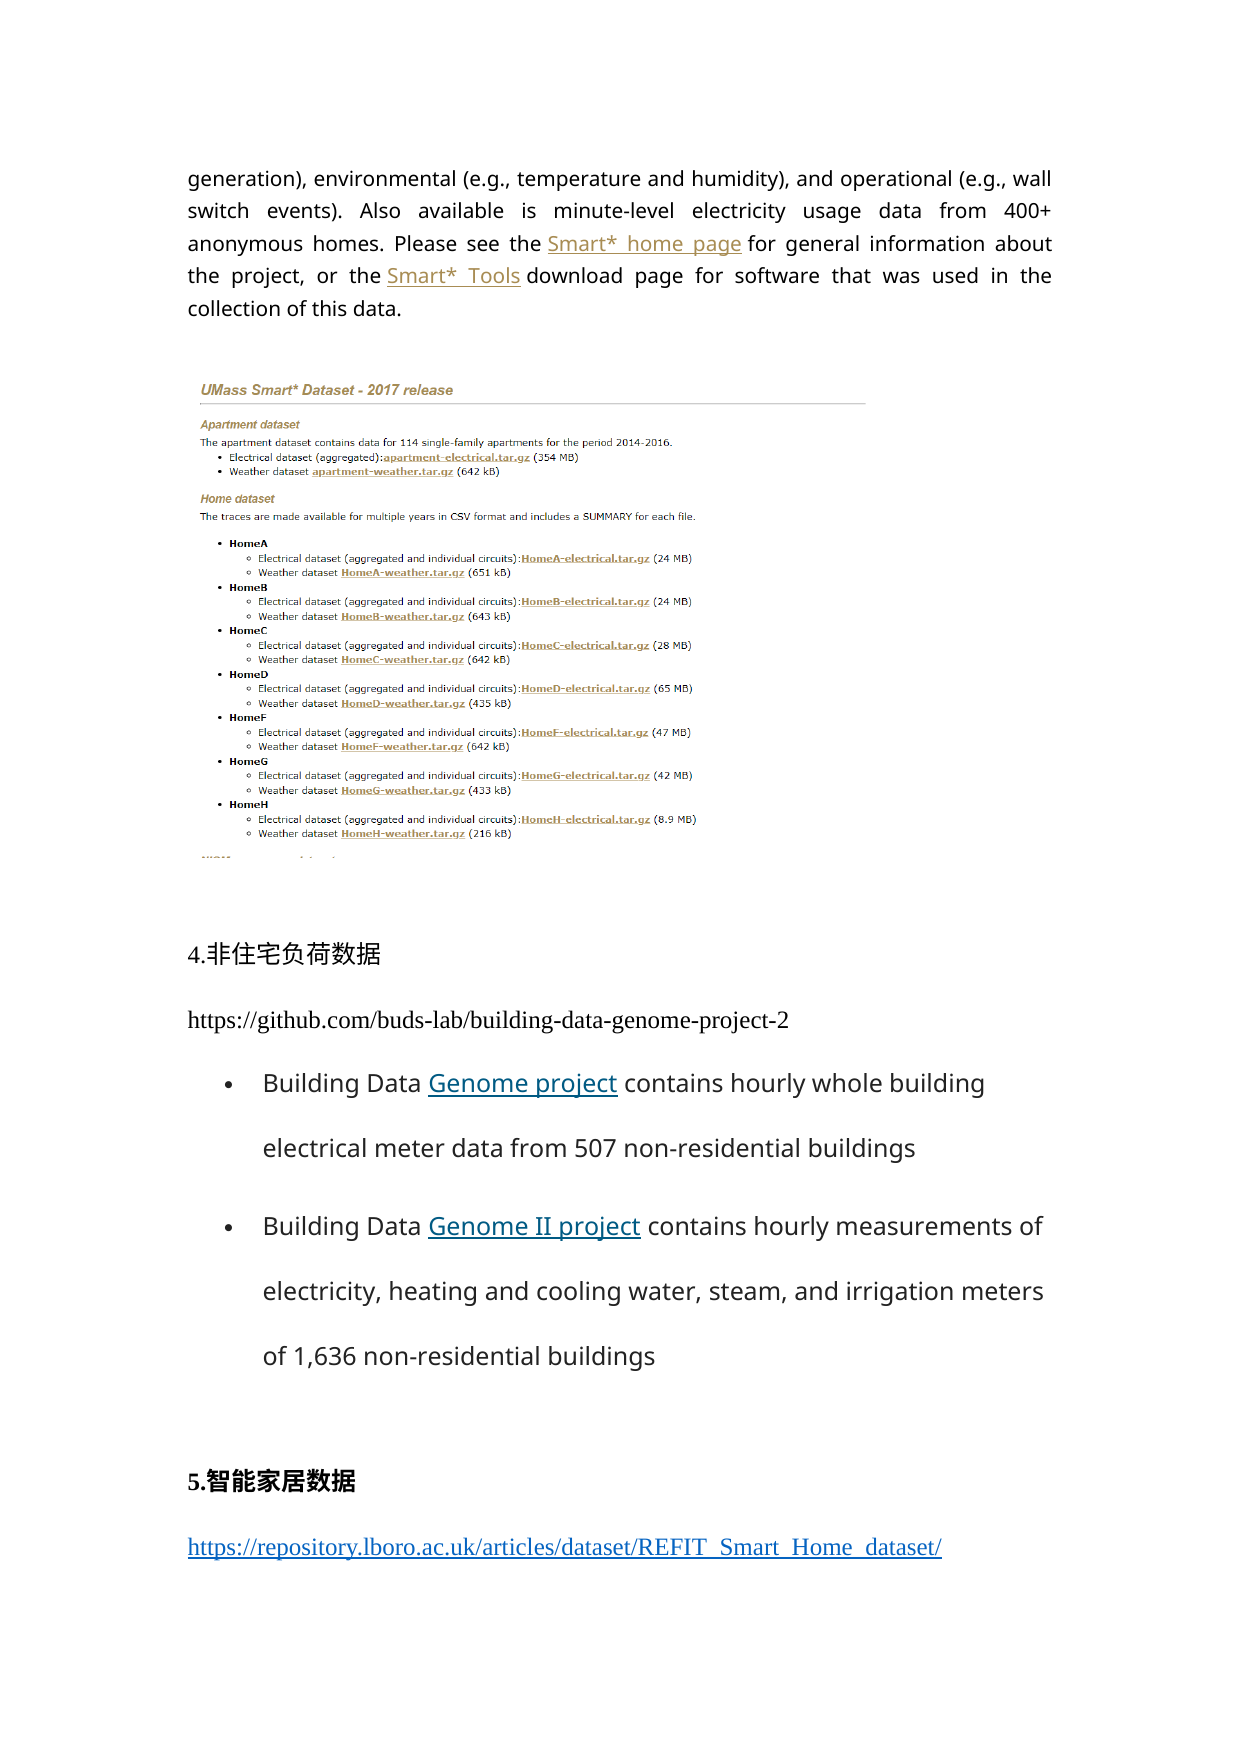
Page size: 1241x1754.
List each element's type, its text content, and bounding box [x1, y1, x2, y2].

list Building Data Genome project contains hourly whole building electrical meter data from 507 non-residential buildings [225, 1051, 1053, 1181]
text https://github.com/buds-lab/building-data-genome-project-2 [187, 1004, 1053, 1036]
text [187, 162, 1053, 324]
text 5.智能家居数据 [187, 1447, 1053, 1512]
picture [187, 371, 866, 858]
text 4.非住宅负荷数据 [187, 921, 1053, 986]
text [187, 1531, 1053, 1563]
list Building Data Genome II project contains hourly measurements of electricity, heating and cooling water, steam, and irrigation meters of 1,636 non-residential buildings [225, 1193, 1053, 1388]
